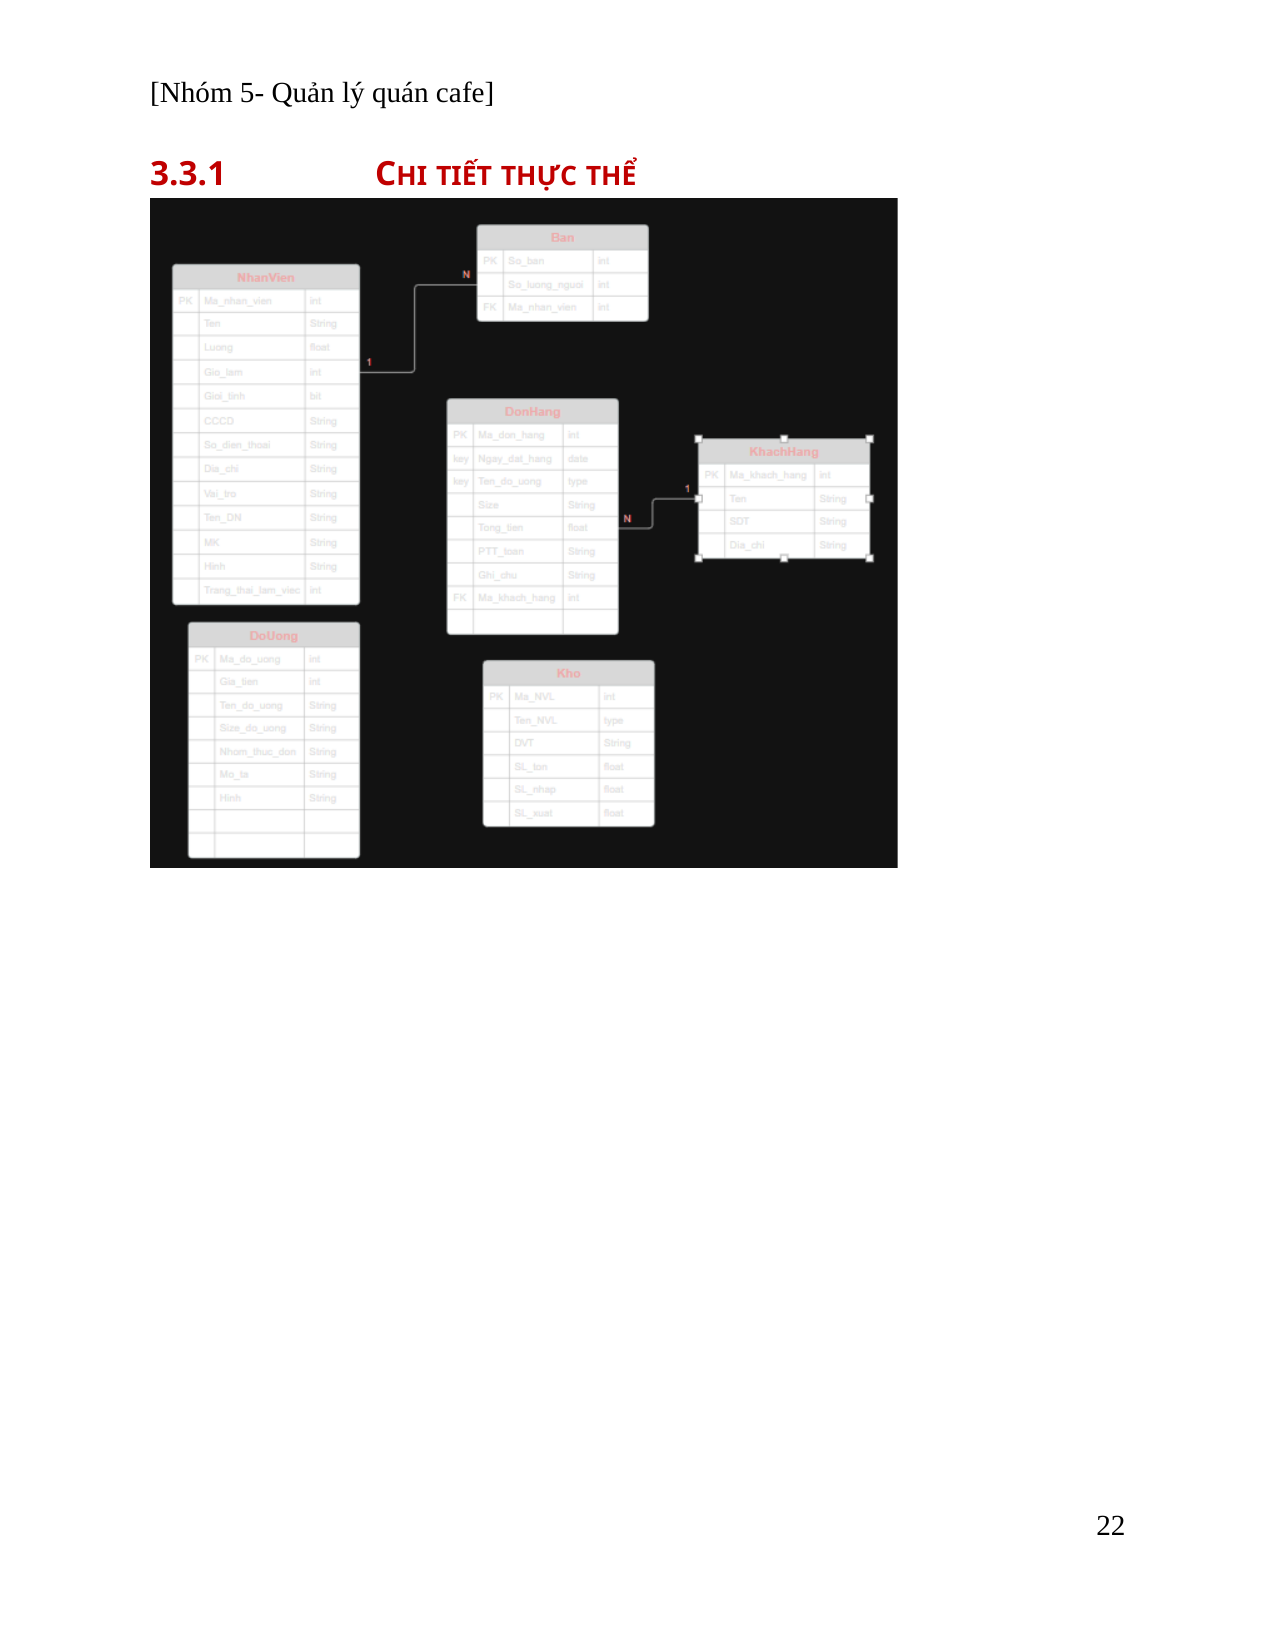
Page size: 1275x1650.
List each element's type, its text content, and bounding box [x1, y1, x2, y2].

picture [150, 198, 898, 868]
subtitle Chi tiết thực thể [150, 150, 1125, 195]
